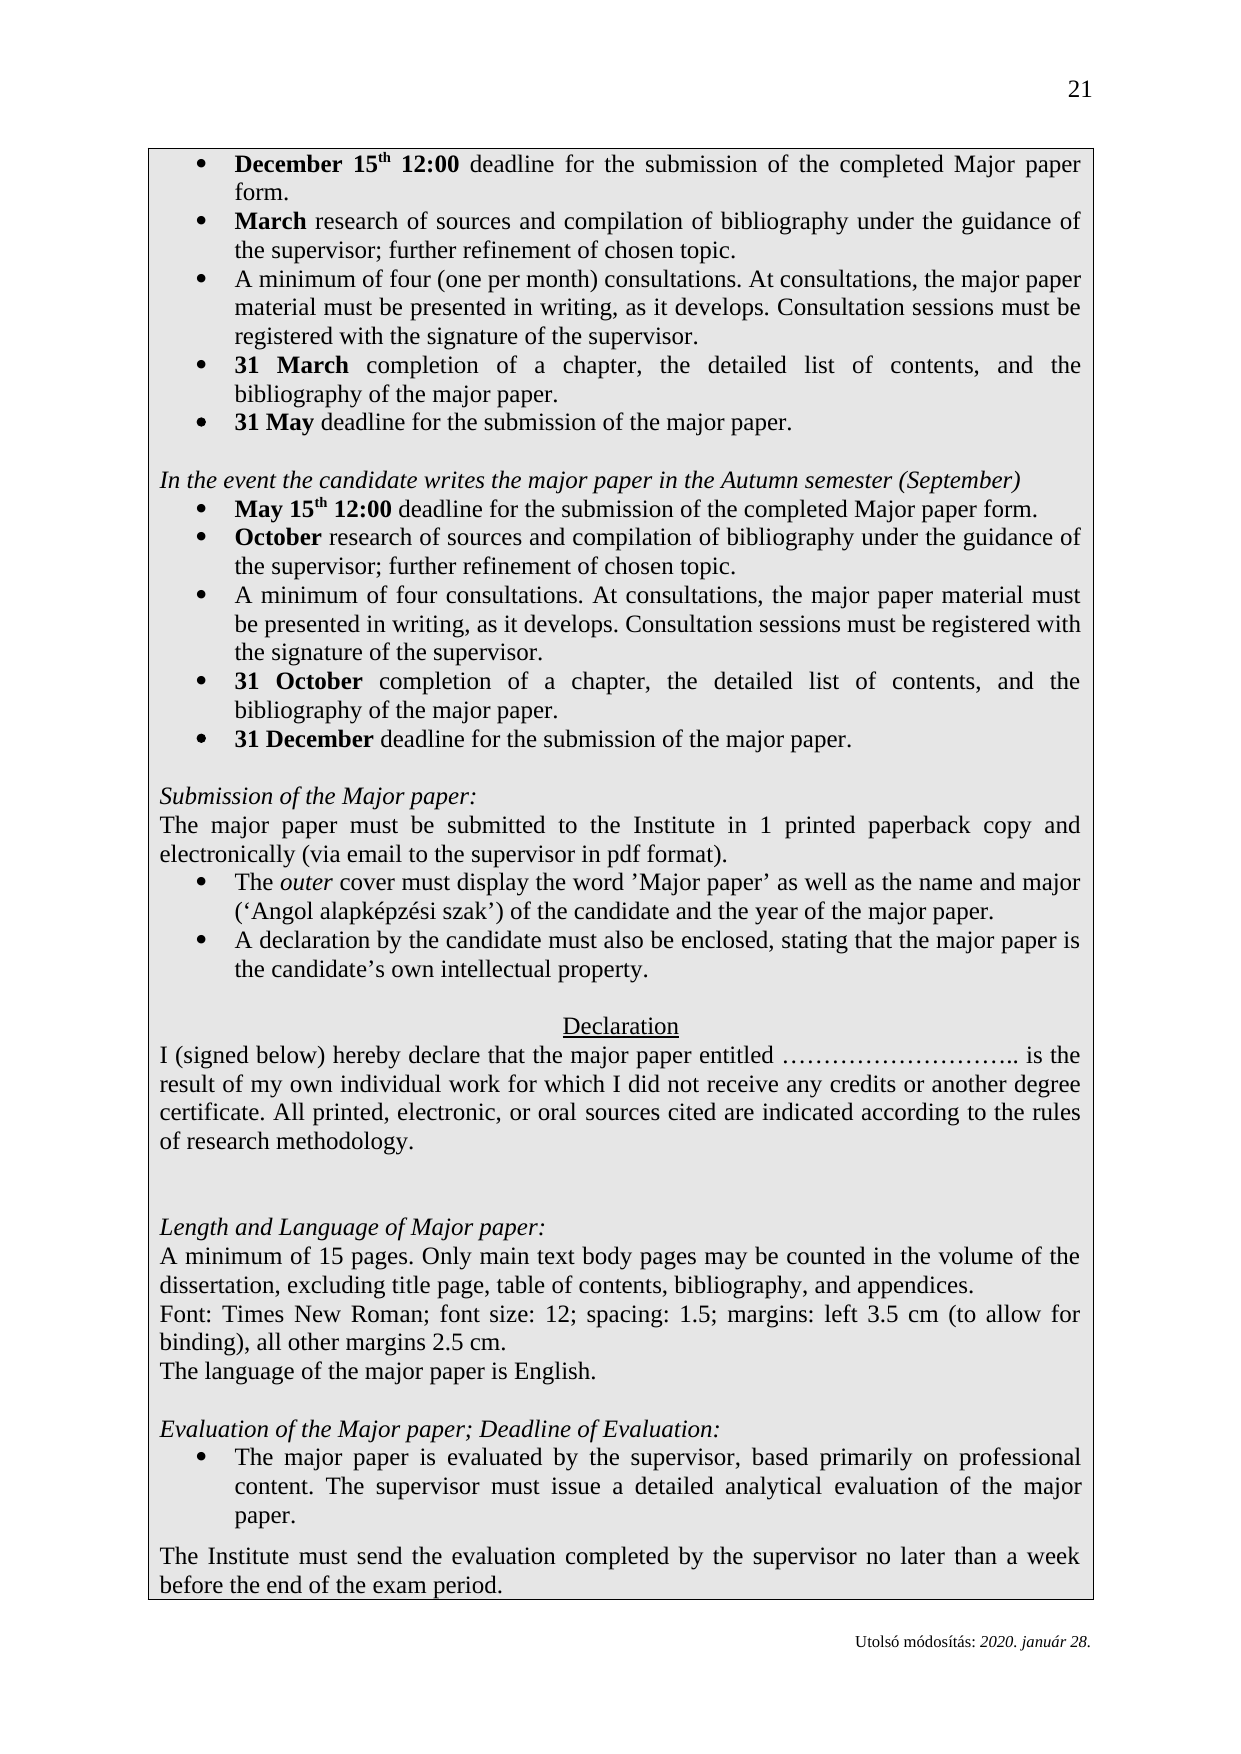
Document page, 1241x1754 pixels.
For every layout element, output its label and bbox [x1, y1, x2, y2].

table_cell [149, 149, 1093, 1599]
